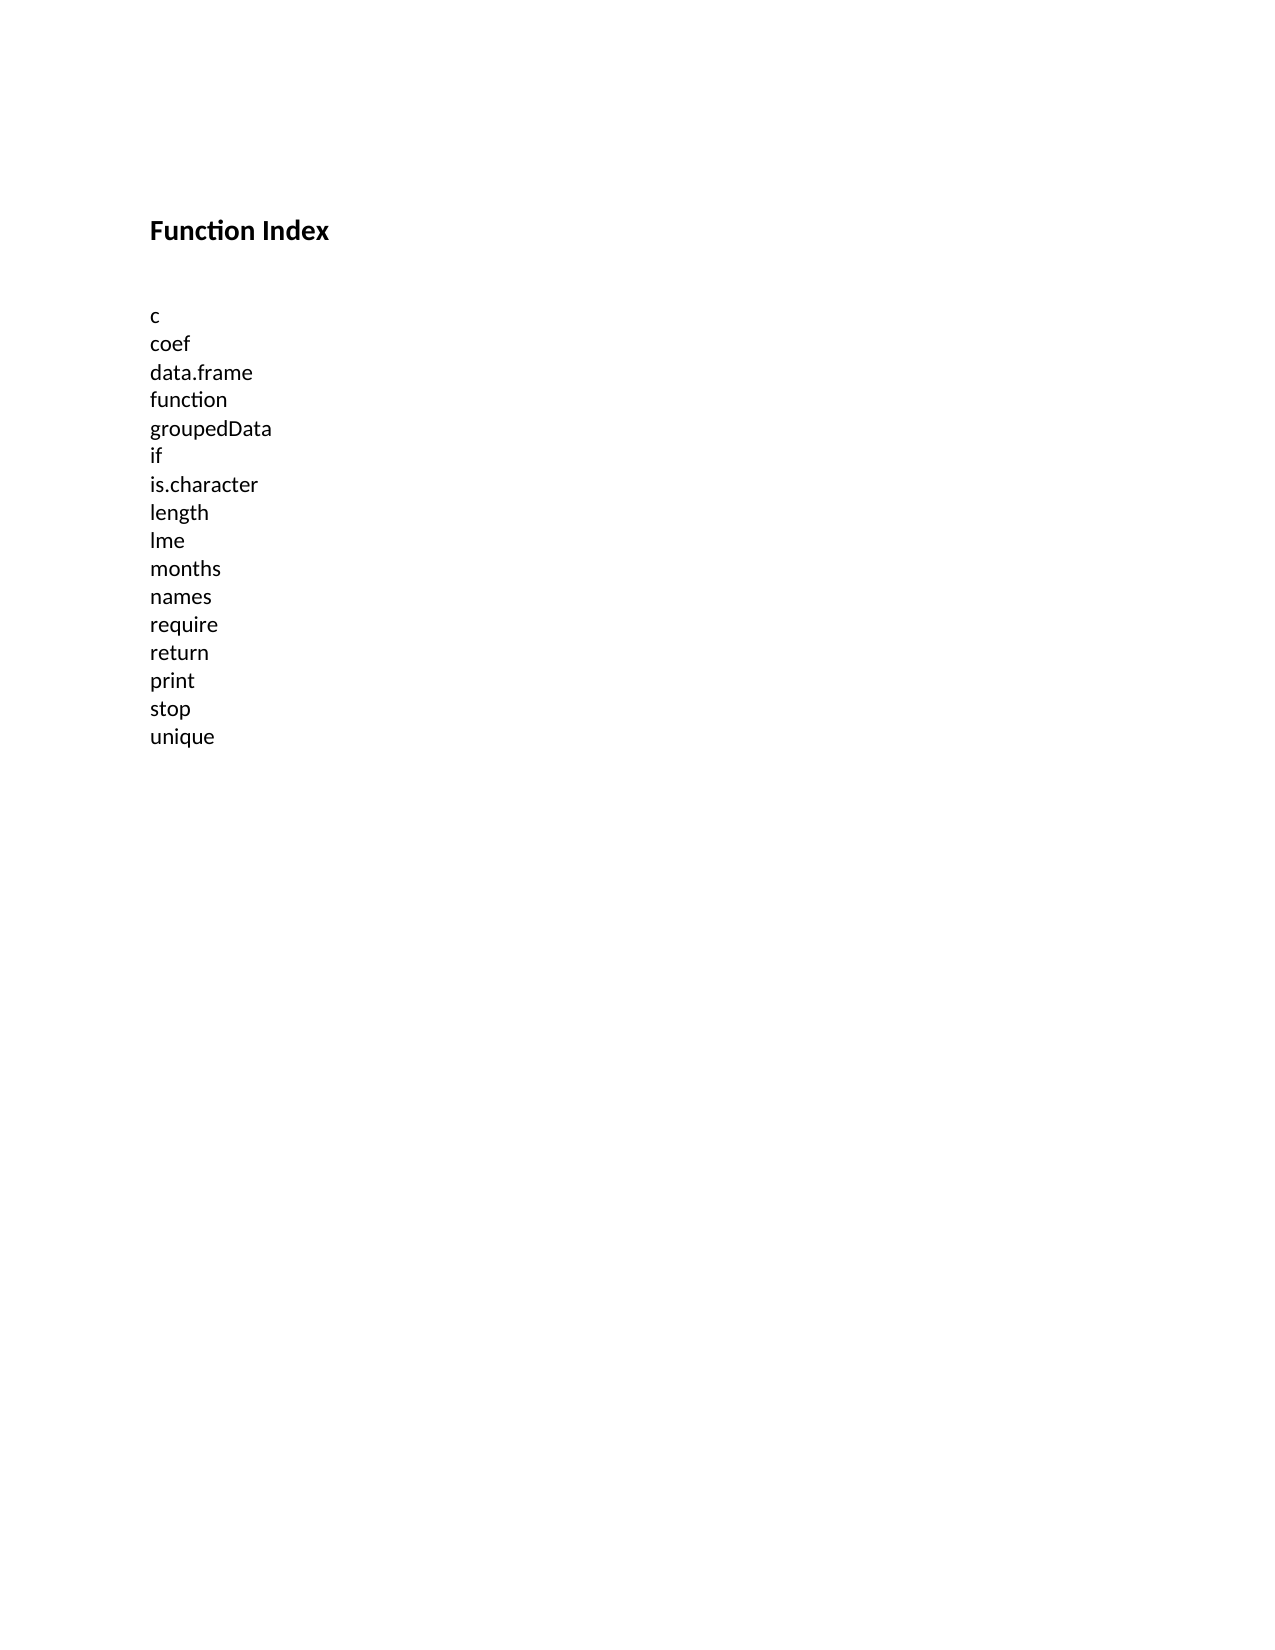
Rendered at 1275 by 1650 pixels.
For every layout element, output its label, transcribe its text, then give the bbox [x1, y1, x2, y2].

text Function Index [150, 212, 1125, 247]
text length [150, 498, 1125, 526]
text print [150, 666, 1125, 694]
text names [150, 582, 1125, 610]
text stop [150, 694, 1125, 722]
text unique [150, 722, 1125, 750]
text data.frame [150, 358, 1125, 386]
text require [150, 610, 1125, 638]
text months [150, 554, 1125, 582]
text function [150, 386, 1125, 414]
text coef [150, 329, 1125, 358]
text lme [150, 526, 1125, 554]
text is.character [150, 470, 1125, 498]
text if [150, 442, 1125, 470]
text groupedData [150, 414, 1125, 442]
text return [150, 638, 1125, 666]
text c [150, 302, 1125, 329]
